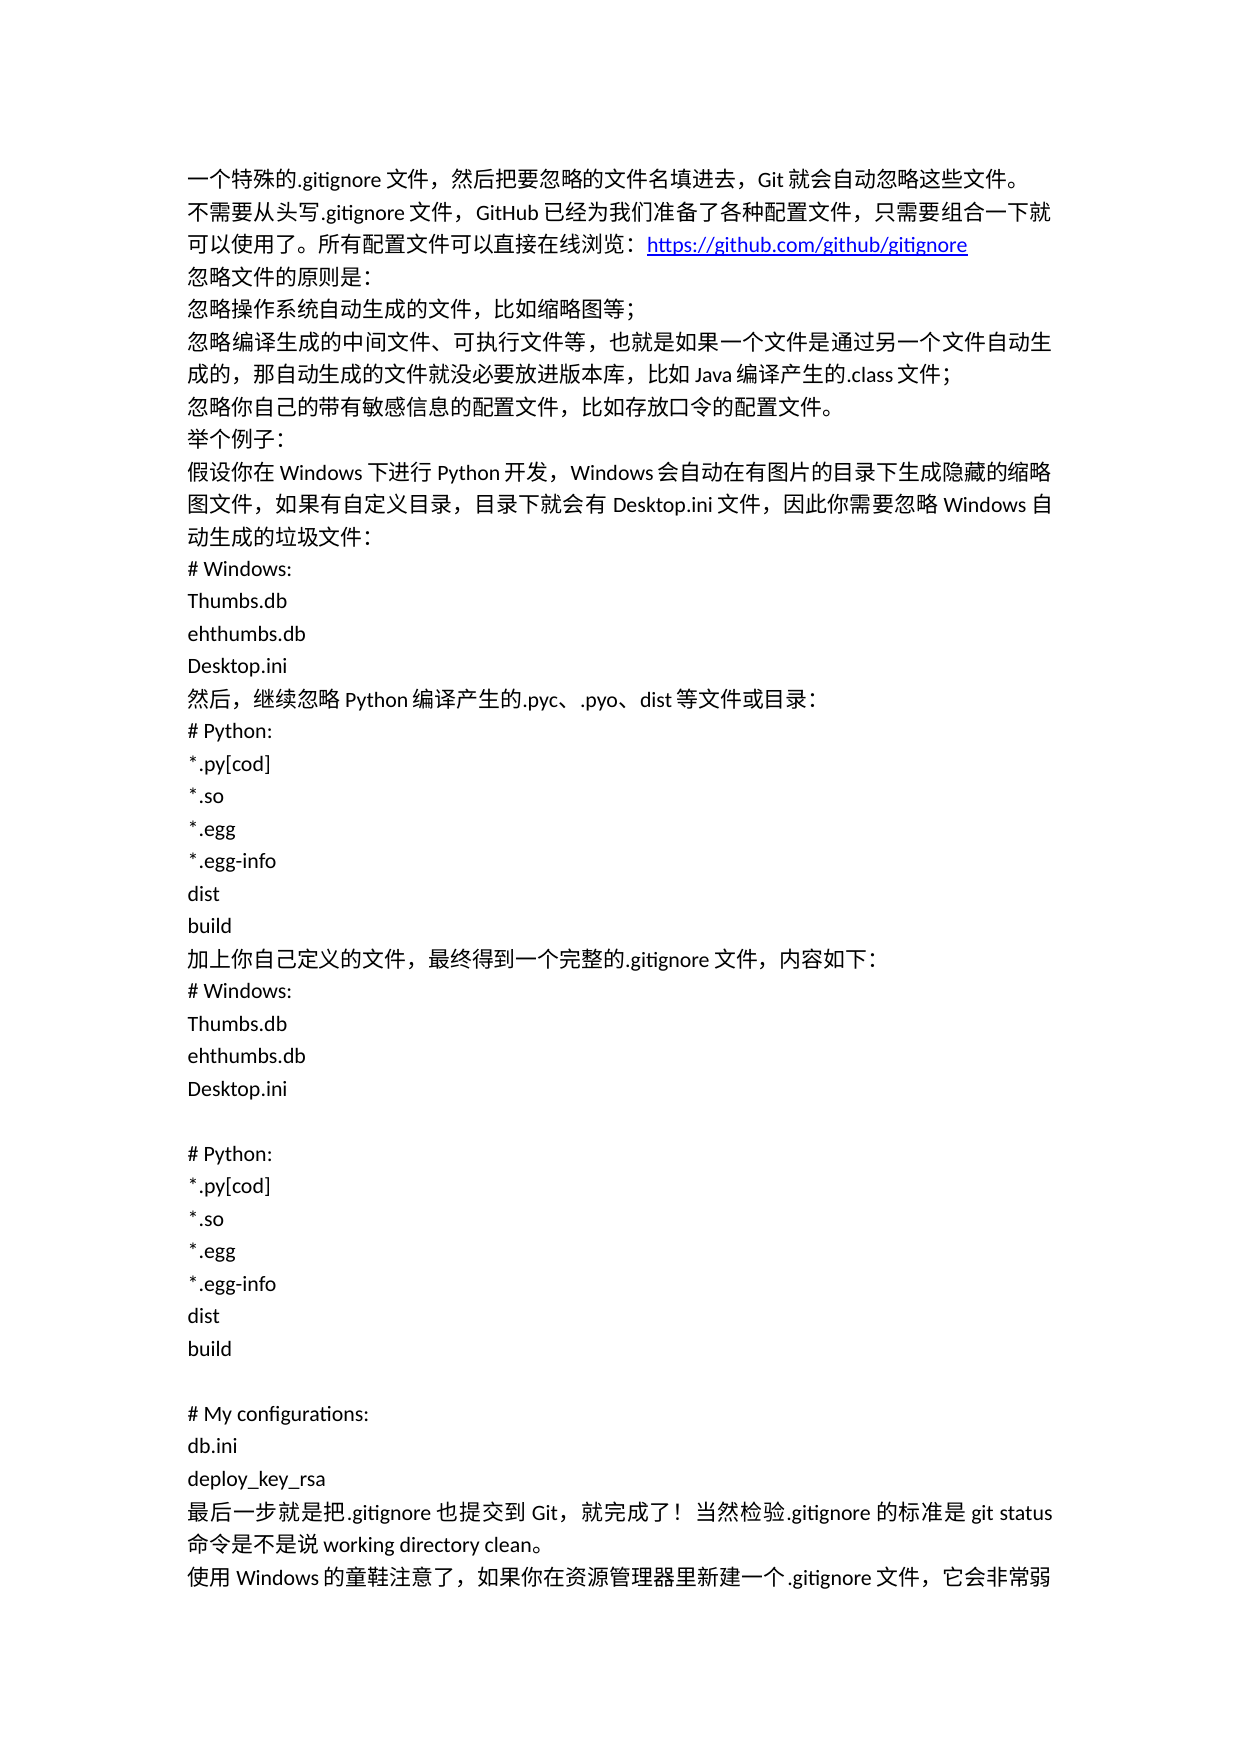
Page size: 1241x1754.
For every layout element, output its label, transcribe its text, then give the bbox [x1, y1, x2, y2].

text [187, 1559, 1053, 1592]
text # Python: [187, 1137, 1053, 1169]
text 忽略你自己的带有敏感信息的配置文件，比如存放口令的配置文件。 [187, 389, 1053, 422]
text 忽略文件的原则是： [187, 259, 1053, 292]
text 加上你自己定义的文件，最终得到一个完整的.gitignore文件，内容如下： [187, 942, 1053, 974]
text # Windows: [187, 974, 1053, 1007]
text *.so [187, 1202, 1053, 1234]
text *.egg [187, 812, 1053, 844]
text *.egg [187, 1234, 1053, 1267]
text 然后，继续忽略Python编译产生的.pyc、.pyo、dist等文件或目录： [187, 682, 1053, 714]
text *.so [187, 779, 1053, 812]
text build [187, 909, 1053, 942]
text dist [187, 877, 1053, 909]
text ehthumbs.db [187, 1039, 1053, 1072]
text # Windows: [187, 552, 1053, 584]
text 忽略操作系统自动生成的文件，比如缩略图等； [187, 292, 1053, 324]
text 忽略编译生成的中间文件、可执行文件等，也就是如果一个文件是通过另一个文件自动生成的，那自动生成的文件就没必要放进版本库，比如Java编译产生的.class文件； [187, 324, 1053, 389]
text 假设你在Windows下进行Python开发，Windows会自动在有图片的目录下生成隐藏的缩略图文件，如果有自定义目录，目录下就会有Desktop.ini文件，因此你需要忽略Windows自动生成的垃圾文件： [187, 454, 1053, 552]
text dist [187, 1299, 1053, 1332]
text 举个例子： [187, 422, 1053, 454]
text db.ini [187, 1429, 1053, 1462]
text Desktop.ini [187, 649, 1053, 682]
text *.egg-info [187, 1267, 1053, 1299]
text # Python: [187, 714, 1053, 747]
text # My configurations: [187, 1397, 1053, 1429]
text Thumbs.db [187, 1007, 1053, 1039]
text Thumbs.db [187, 584, 1053, 617]
text 不需要从头写.gitignore文件，GitHub已经为我们准备了各种配置文件，只需要组合一下就可以使用了。所有配置文件可以直接在线浏览：https://github.com/github/gitignore [187, 194, 1053, 259]
text ehthumbs.db [187, 617, 1053, 649]
text build [187, 1332, 1053, 1364]
text *.py[cod] [187, 1169, 1053, 1202]
text *.egg-info [187, 844, 1053, 877]
text Desktop.ini [187, 1072, 1053, 1104]
text 最后一步就是把.gitignore也提交到Git，就完成了！当然检验.gitignore的标准是git status命令是不是说working directory clean。 [187, 1494, 1053, 1559]
text *.py[cod] [187, 747, 1053, 779]
text deploy_key_rsa [187, 1462, 1053, 1494]
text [187, 162, 1053, 194]
